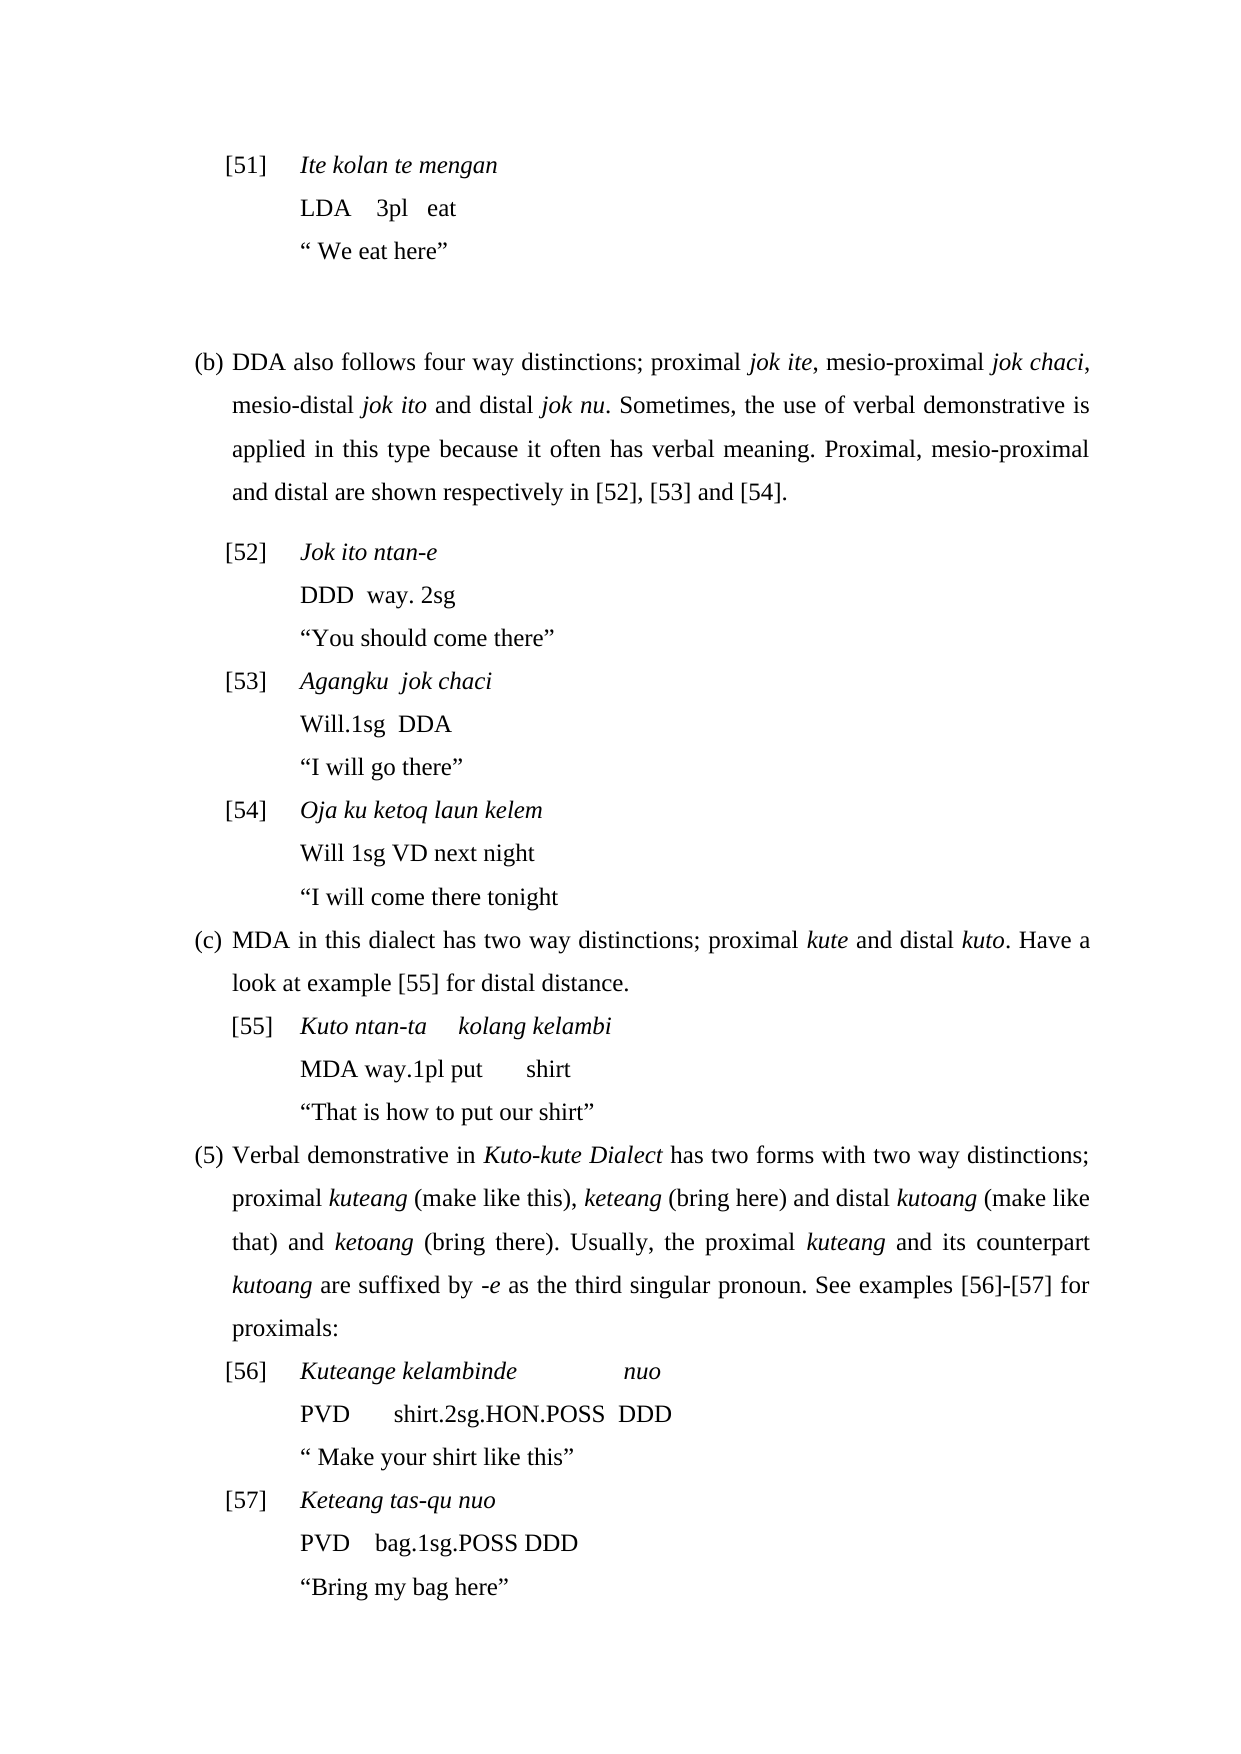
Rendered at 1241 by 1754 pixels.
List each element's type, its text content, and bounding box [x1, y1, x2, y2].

list “ Make your shirt like this” [194, 1442, 1090, 1471]
text [51] Ite kolan te mengan [194, 150, 1090, 179]
text “ We eat here” [225, 236, 1090, 265]
list “You should come there” [232, 623, 1090, 652]
list MDA way.1pl put shirt [194, 1054, 1090, 1083]
list “Bring my bag here” [194, 1572, 1090, 1600]
list DDA also follows four way distinctions; proximal jok ite, mesio-proximal jok chaci, mesio-distal jok ito and distal jok nu. Sometimes, the use of verbal demonstrative is applied in this type because it often has verbal meaning. Proximal, mesio-proximal and distal are shown respectively in [52], [53] and [54]. [194, 347, 1090, 506]
text Will 1sg VD next night [225, 838, 1090, 867]
list “I will come there tonight [232, 882, 1090, 910]
text [52] Jok ito ntan-e [150, 537, 1090, 565]
list Verbal demonstrative in Kuto-kute Dialect has two forms with two way distinctions; proximal kuteang (make like this), keteang (bring here) and distal kutoang (make like that) and ketoang (bring there). Usually, the proximal kuteang and its counterpart kutoang are suffixed by -e as the third singular pronoun. See examples [56]-[57] for proximals: [194, 1140, 1090, 1342]
list “That is how to put our shirt” [194, 1097, 1090, 1126]
text [53] Agangku jok chaci [150, 666, 1090, 695]
list [57] Keteang tas-qu nuo [194, 1485, 1090, 1514]
list [55] Kuto ntan-ta kolang kelambi [194, 1011, 1090, 1040]
text DDD way. 2sg [269, 580, 1090, 608]
text “I will go there” [225, 752, 1090, 781]
list PVD shirt.2sg.HON.POSS DDD [194, 1399, 1090, 1428]
text Will.1sg DDA [225, 709, 1090, 738]
list LDA 3pl eat [232, 193, 1090, 222]
list PVD bag.1sg.POSS DDD [194, 1528, 1090, 1557]
list [56] Kuteange kelambinde nuo [194, 1356, 1090, 1385]
list MDA in this dialect has two way distinctions; proximal kute and distal kuto. Have a look at example [55] for distal distance. [194, 925, 1090, 997]
text [54] Oja ku ketoq laun kelem [150, 795, 1090, 824]
